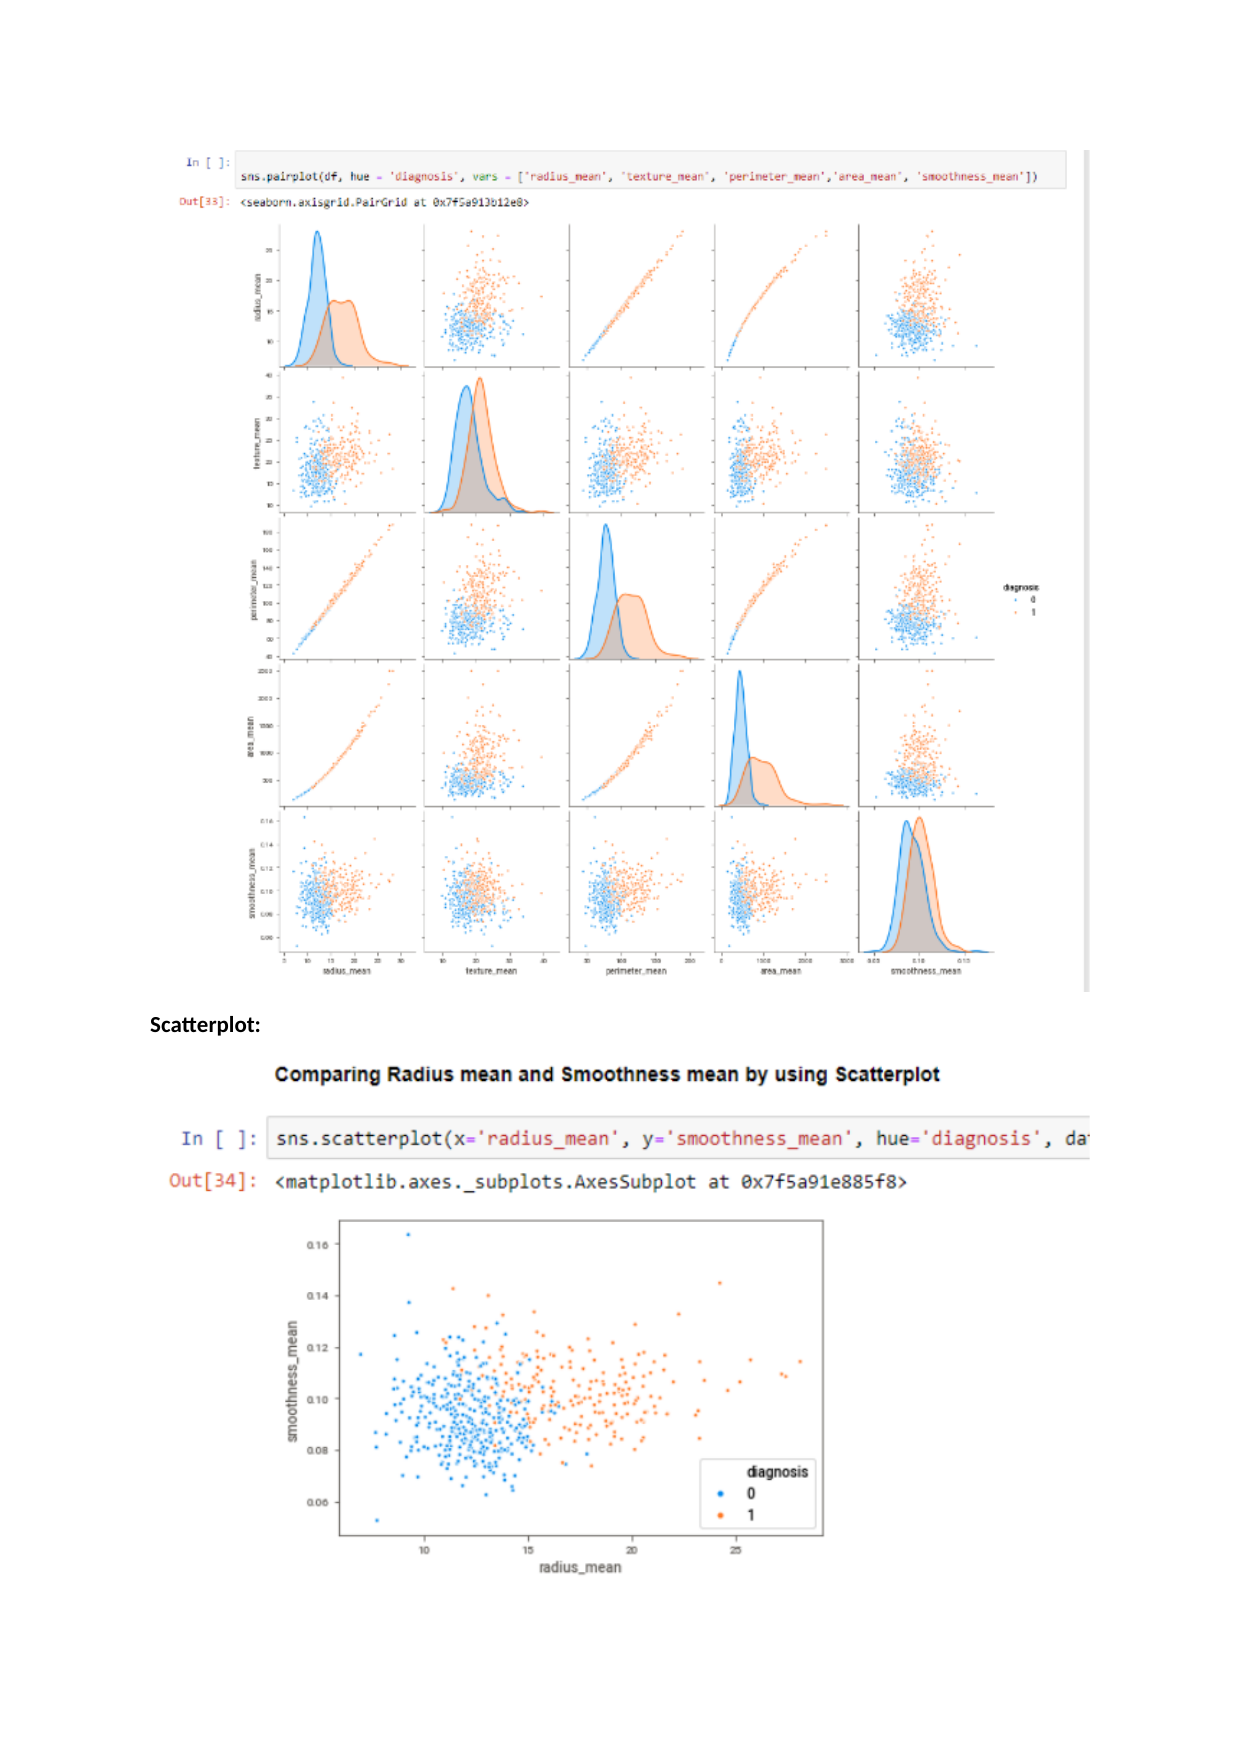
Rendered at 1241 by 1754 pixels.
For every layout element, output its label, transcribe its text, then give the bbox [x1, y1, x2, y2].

picture [150, 1057, 1090, 1603]
picture [150, 150, 1090, 992]
text Scatterplot: [150, 1011, 1090, 1038]
